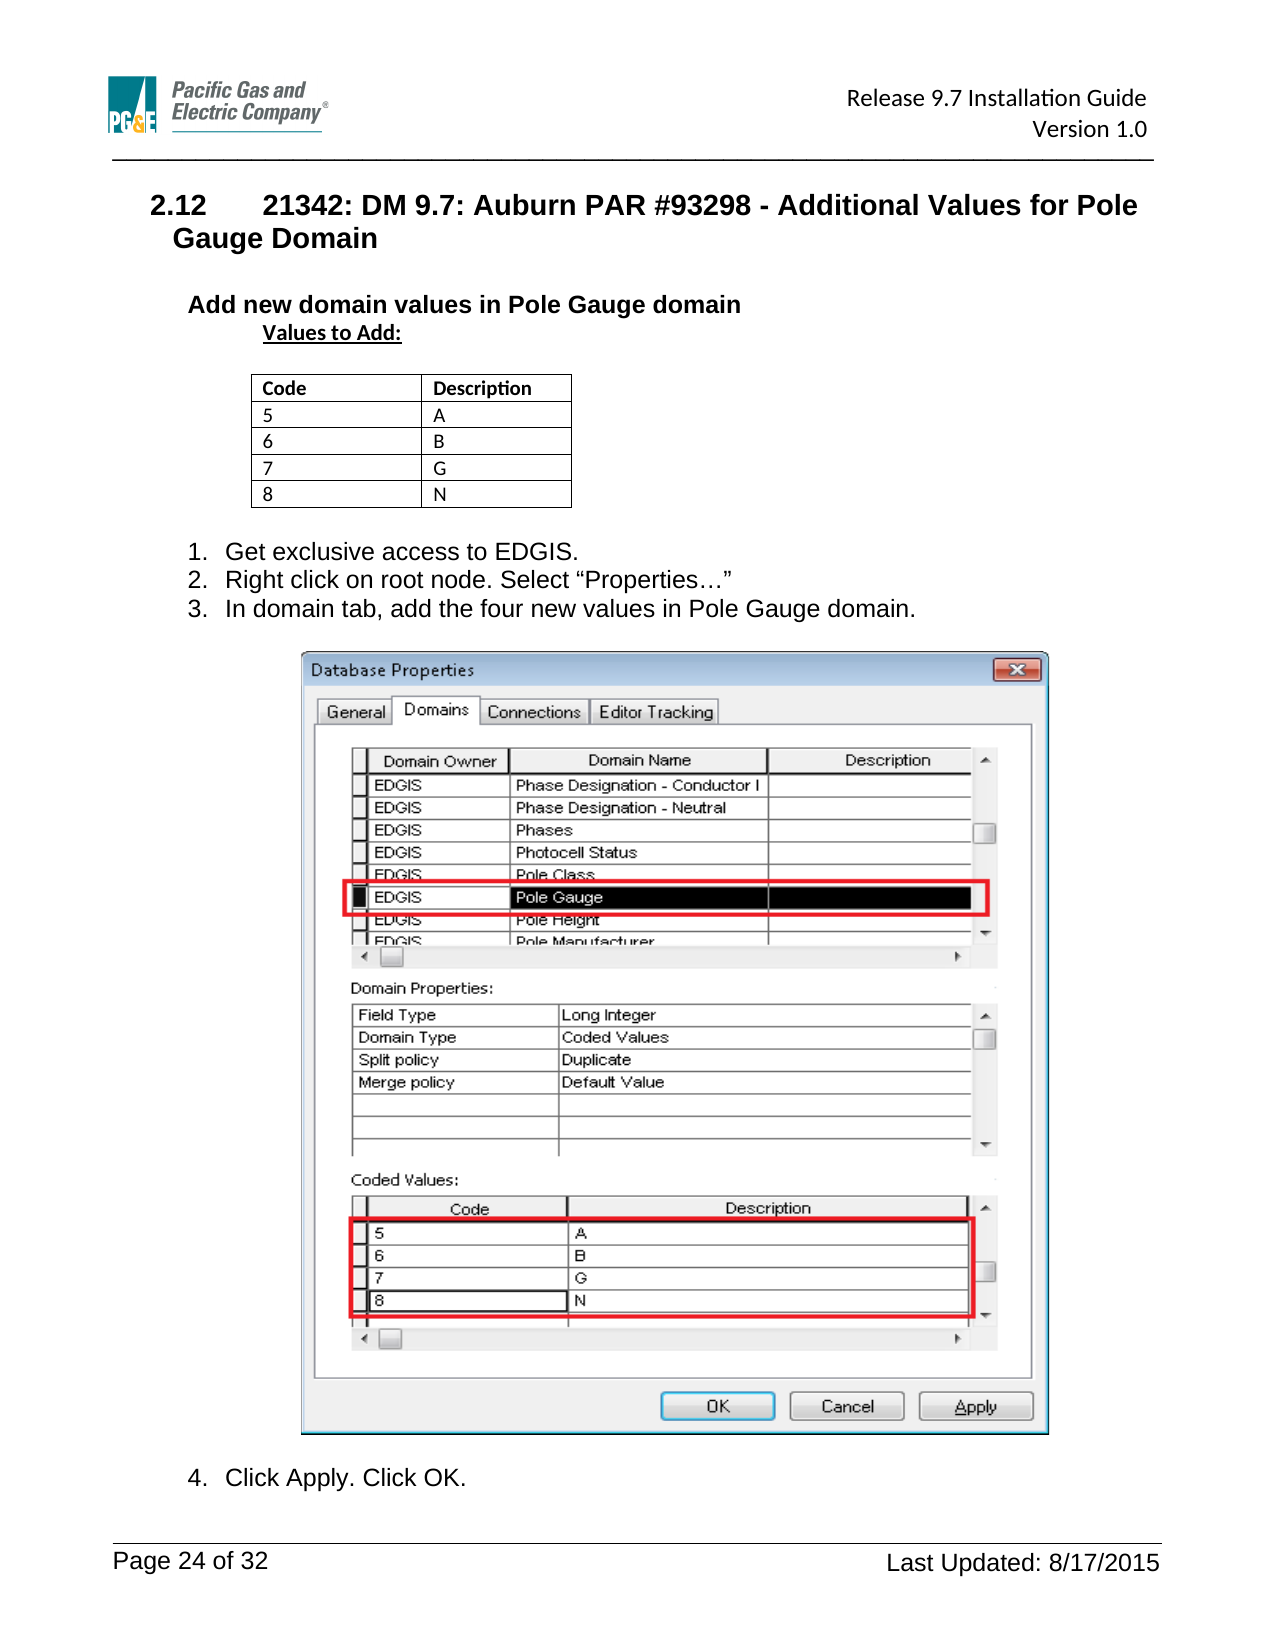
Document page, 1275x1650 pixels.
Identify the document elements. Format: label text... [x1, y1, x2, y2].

list Get exclusive access to EDGIS. [187, 536, 1162, 565]
list Click Apply. Click OK. [187, 1463, 1162, 1492]
table_cell 6 [252, 428, 421, 454]
table_header Description [422, 375, 571, 401]
list Right click on root node. Select “Properties…” [187, 565, 1162, 594]
subtitle 21342: DM 9.7: Auburn PAR #93298 - Additional Values for Pole Gauge Domain [150, 187, 1162, 254]
table_cell 7 [252, 455, 421, 480]
table_header Code [252, 375, 421, 401]
text Add new domain values in Pole Gauge domain [187, 289, 1162, 318]
picture [301, 651, 1050, 1435]
table_cell B [422, 428, 571, 454]
table_cell A [422, 402, 571, 427]
table_cell 8 [252, 481, 421, 507]
table_cell G [422, 455, 571, 480]
table_cell 5 [252, 402, 421, 427]
table_cell N [422, 481, 571, 507]
list In domain tab, add the four new values in Pole Gauge domain. [187, 594, 1162, 623]
text Values to Add: [262, 318, 1162, 346]
